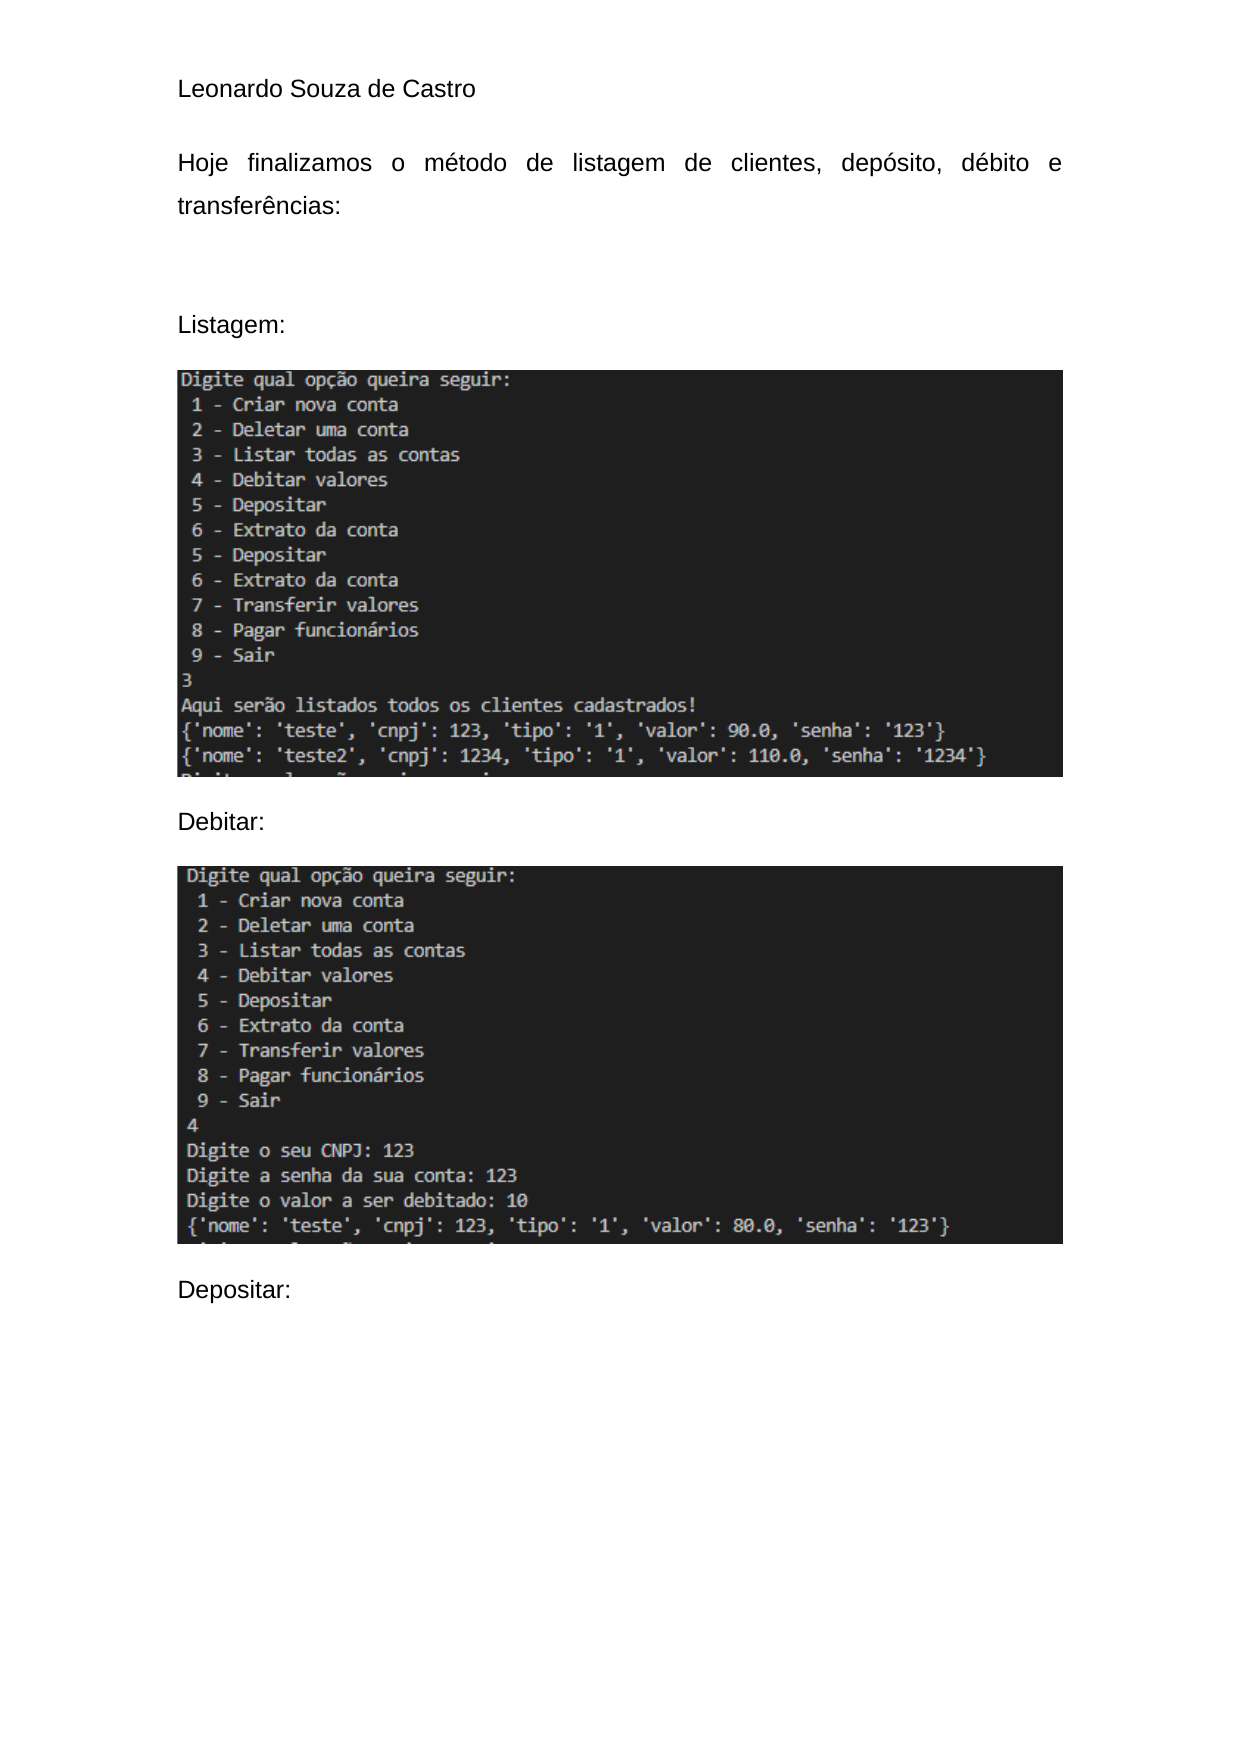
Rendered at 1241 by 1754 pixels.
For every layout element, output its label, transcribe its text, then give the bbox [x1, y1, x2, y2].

text Listagem: [177, 310, 1063, 339]
text Depositar: [177, 1275, 1063, 1303]
text Debitar: [177, 807, 1063, 836]
text Hoje finalizamos o método de listagem de clientes, depósito, débito e transferências: [177, 148, 1063, 219]
picture [177, 866, 1063, 1244]
picture [177, 370, 1063, 777]
